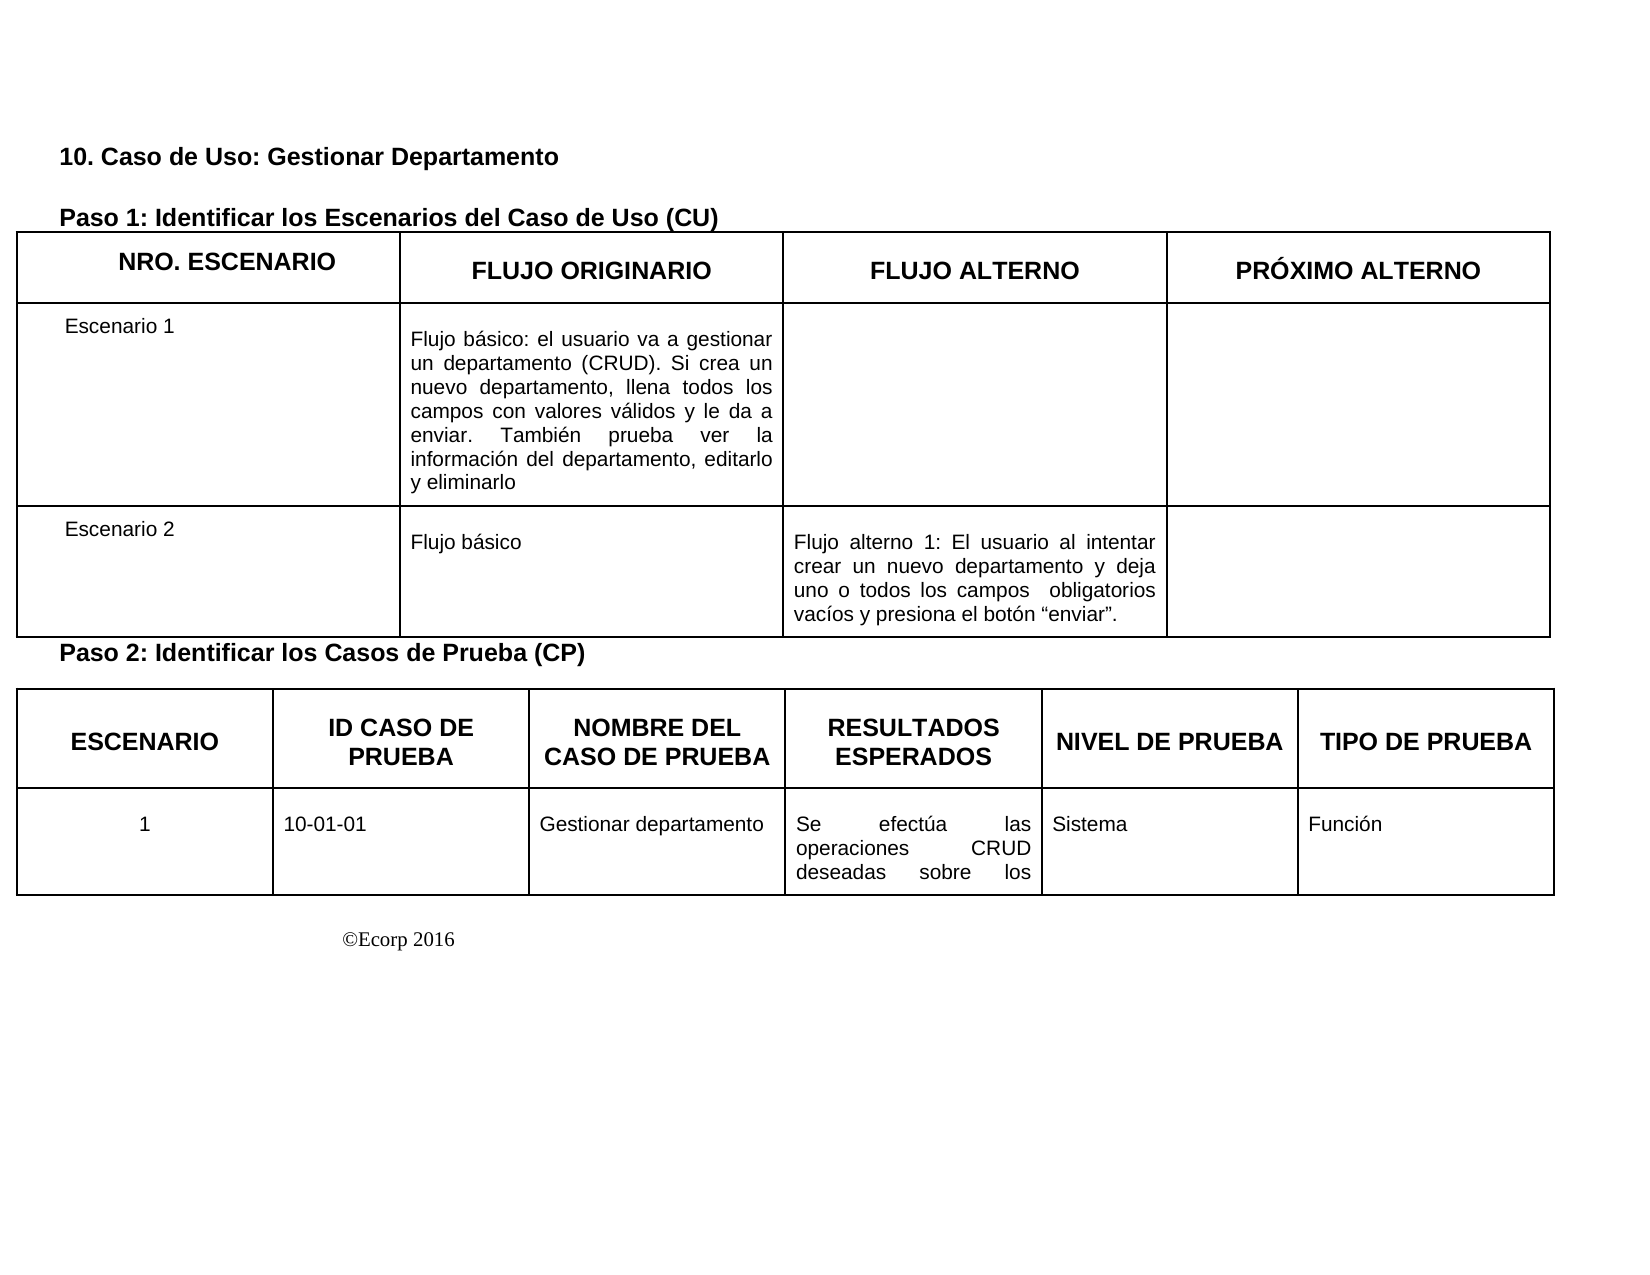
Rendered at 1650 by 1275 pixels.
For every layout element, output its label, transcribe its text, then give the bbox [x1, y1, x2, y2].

text Paso 1: Identificar los Escenarios del Caso de Uso (CU) [59, 202, 1591, 231]
table_cell Escenario 2 [18, 507, 399, 636]
table_header ID CASO DE PRUEBA [274, 690, 528, 787]
table_cell 1 [18, 789, 272, 894]
text 10. Caso de Uso: Gestionar Departamento [59, 142, 1591, 171]
table_cell 10-01-01 [274, 789, 528, 894]
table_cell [786, 789, 1041, 894]
table_cell [1168, 507, 1549, 636]
table_header RESULTADOS ESPERADOS [786, 690, 1041, 787]
table_cell Flujo básico: el usuario va a gestionar un departamento (CRUD). Si crea un nuevo departamento, llena todos los campos con valores válidos y le da a enviar. También prueba ver la información del departamento, editarlo y eliminarlo [401, 304, 782, 505]
table_header FLUJO ALTERNO [784, 233, 1166, 302]
table_cell Escenario 1 [18, 304, 399, 505]
table_header NOMBRE DEL CASO DE PRUEBA [530, 690, 784, 787]
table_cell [530, 789, 784, 894]
table_header TIPO DE PRUEBA [1299, 690, 1553, 787]
table_header NIVEL DE PRUEBA [1043, 690, 1297, 787]
table_header ESCENARIO [18, 690, 272, 787]
table_header FLUJO ORIGINARIO [401, 233, 782, 302]
table_cell Flujo alterno 1: El usuario al intentar crear un nuevo departamento y deja uno o todos los campos obligatorios vacíos y presiona el botón “enviar”. [784, 507, 1166, 636]
table_cell Sistema [1043, 789, 1297, 894]
table_header PRÓXIMO ALTERNO [1168, 233, 1549, 302]
table_cell Función [1299, 789, 1553, 894]
table_cell [784, 304, 1166, 505]
table_cell [1168, 304, 1549, 505]
text Paso 2: Identificar los Casos de Prueba (CP) [59, 638, 1591, 667]
table_cell Flujo básico [401, 507, 782, 636]
table_header NRO. ESCENARIO [18, 233, 399, 302]
